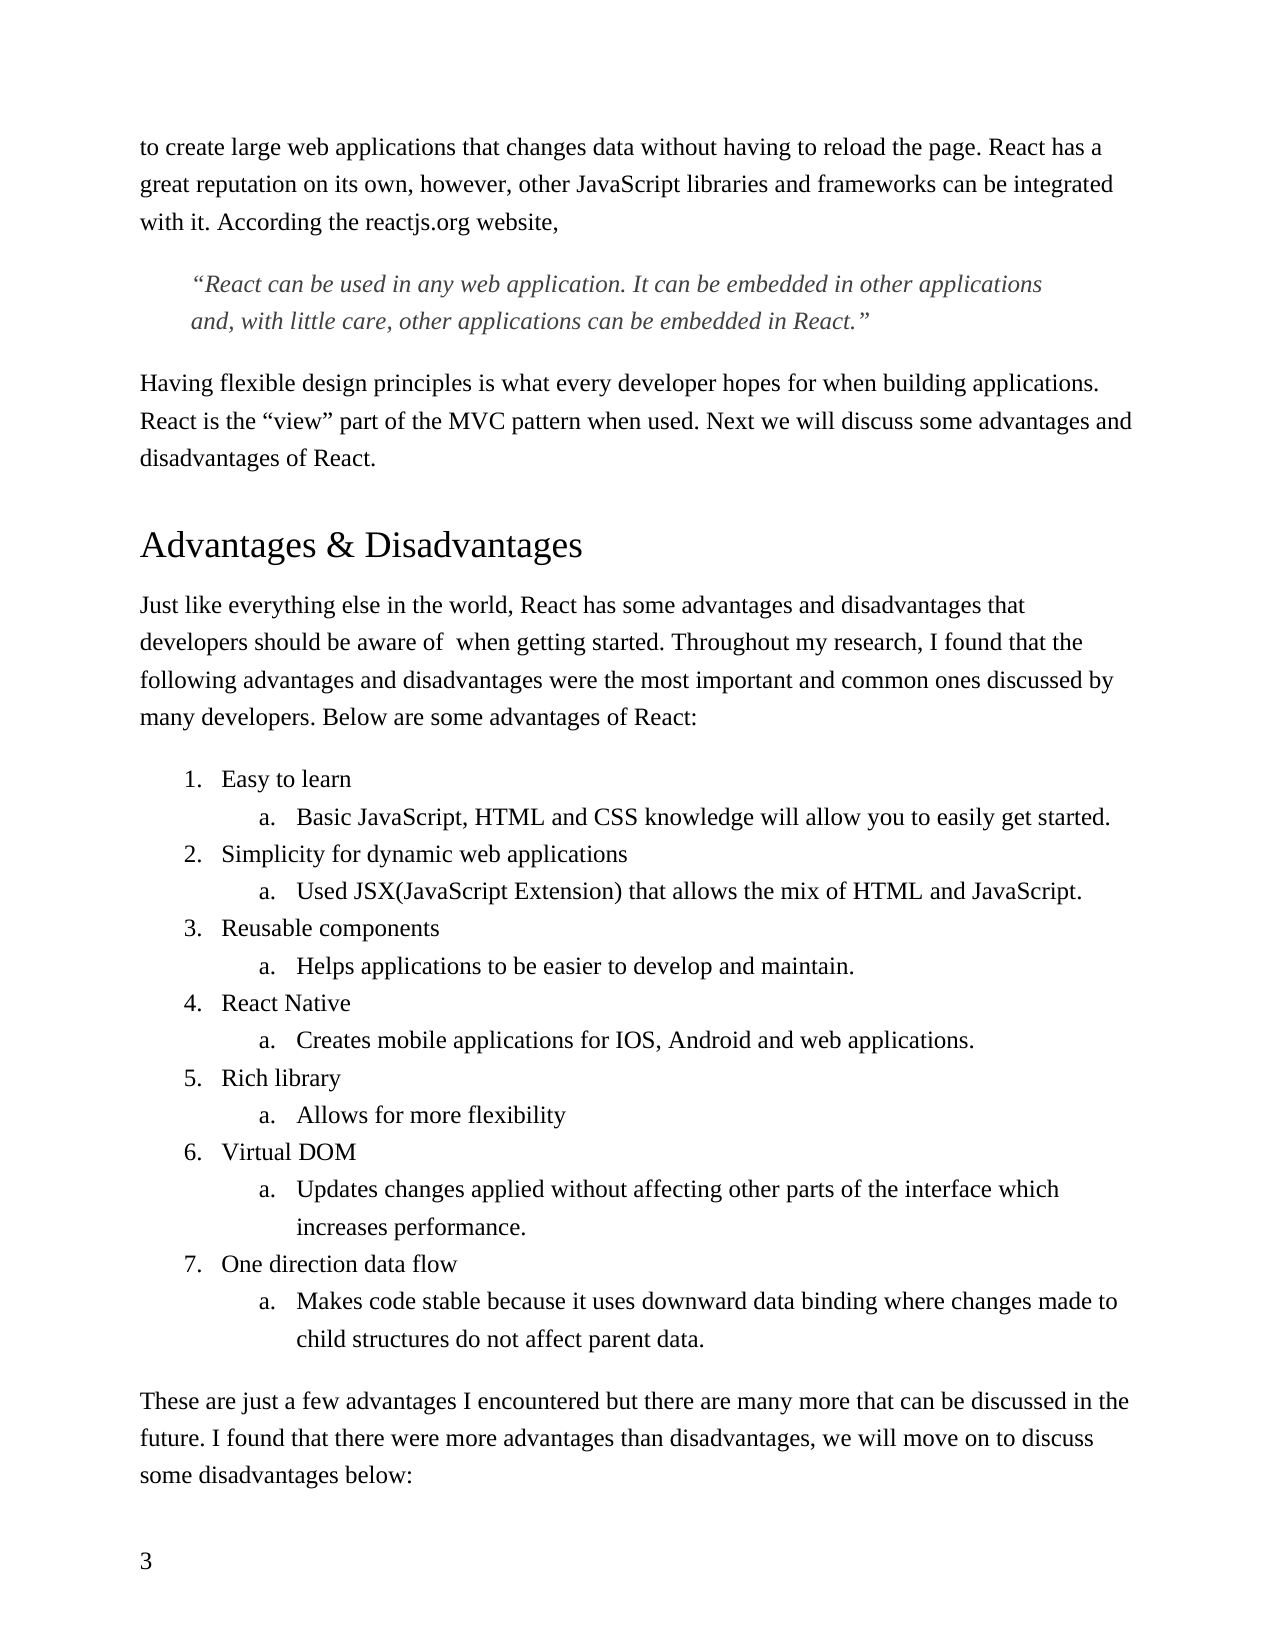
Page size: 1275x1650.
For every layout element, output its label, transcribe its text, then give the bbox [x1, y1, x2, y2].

list Allows for more flexibility [258, 1100, 1136, 1129]
list Easy to learn [183, 764, 1136, 793]
list React Native [183, 988, 1136, 1017]
list Creates mobile applications for IOS, Android and web applications. [258, 1025, 1136, 1054]
list Updates changes applied without affecting other parts of the interface which increases performance. [258, 1174, 1136, 1241]
list Makes code stable because it uses downward data binding where changes made to child structures do not affect parent data. [258, 1286, 1136, 1352]
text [139, 132, 1136, 235]
text Having flexible design principles is what every developer hopes for when building applications. React is the “view” part of the MVC pattern when used. Next we will discuss some advantages and disadvantages of React. [139, 368, 1136, 472]
list Virtual DOM [183, 1137, 1136, 1166]
list Used JSX(JavaScript Extension) that allows the mix of HTML and JavaScript. [258, 876, 1136, 905]
subtitle Advantages & Disadvantages [139, 522, 1136, 565]
list One direction data flow [183, 1249, 1136, 1278]
text Just like everything else in the world, React has some advantages and disadvantages that developers should be aware of when getting started. Throughout my research, I found that the following advantages and disadvantages were the most important and common ones discussed by many developers. Below are some advantages of React: [139, 590, 1136, 731]
text These are just a few advantages I encountered but there are many more that can be discussed in the future. I found that there were more advantages than disadvantages, we will move on to discuss some disadvantages below: [139, 1386, 1136, 1489]
list Simplicity for dynamic web applications [183, 839, 1136, 868]
list Reusable components [183, 913, 1136, 942]
list Basic JavaScript, HTML and CSS knowledge will allow you to easily get started. [258, 802, 1136, 830]
list Helps applications to be easier to develop and maintain. [258, 951, 1136, 979]
text “React can be used in any web application. It can be embedded in other applications and, with little care, other applications can be embedded in React.” [191, 269, 1084, 335]
list Rich library [183, 1063, 1136, 1091]
